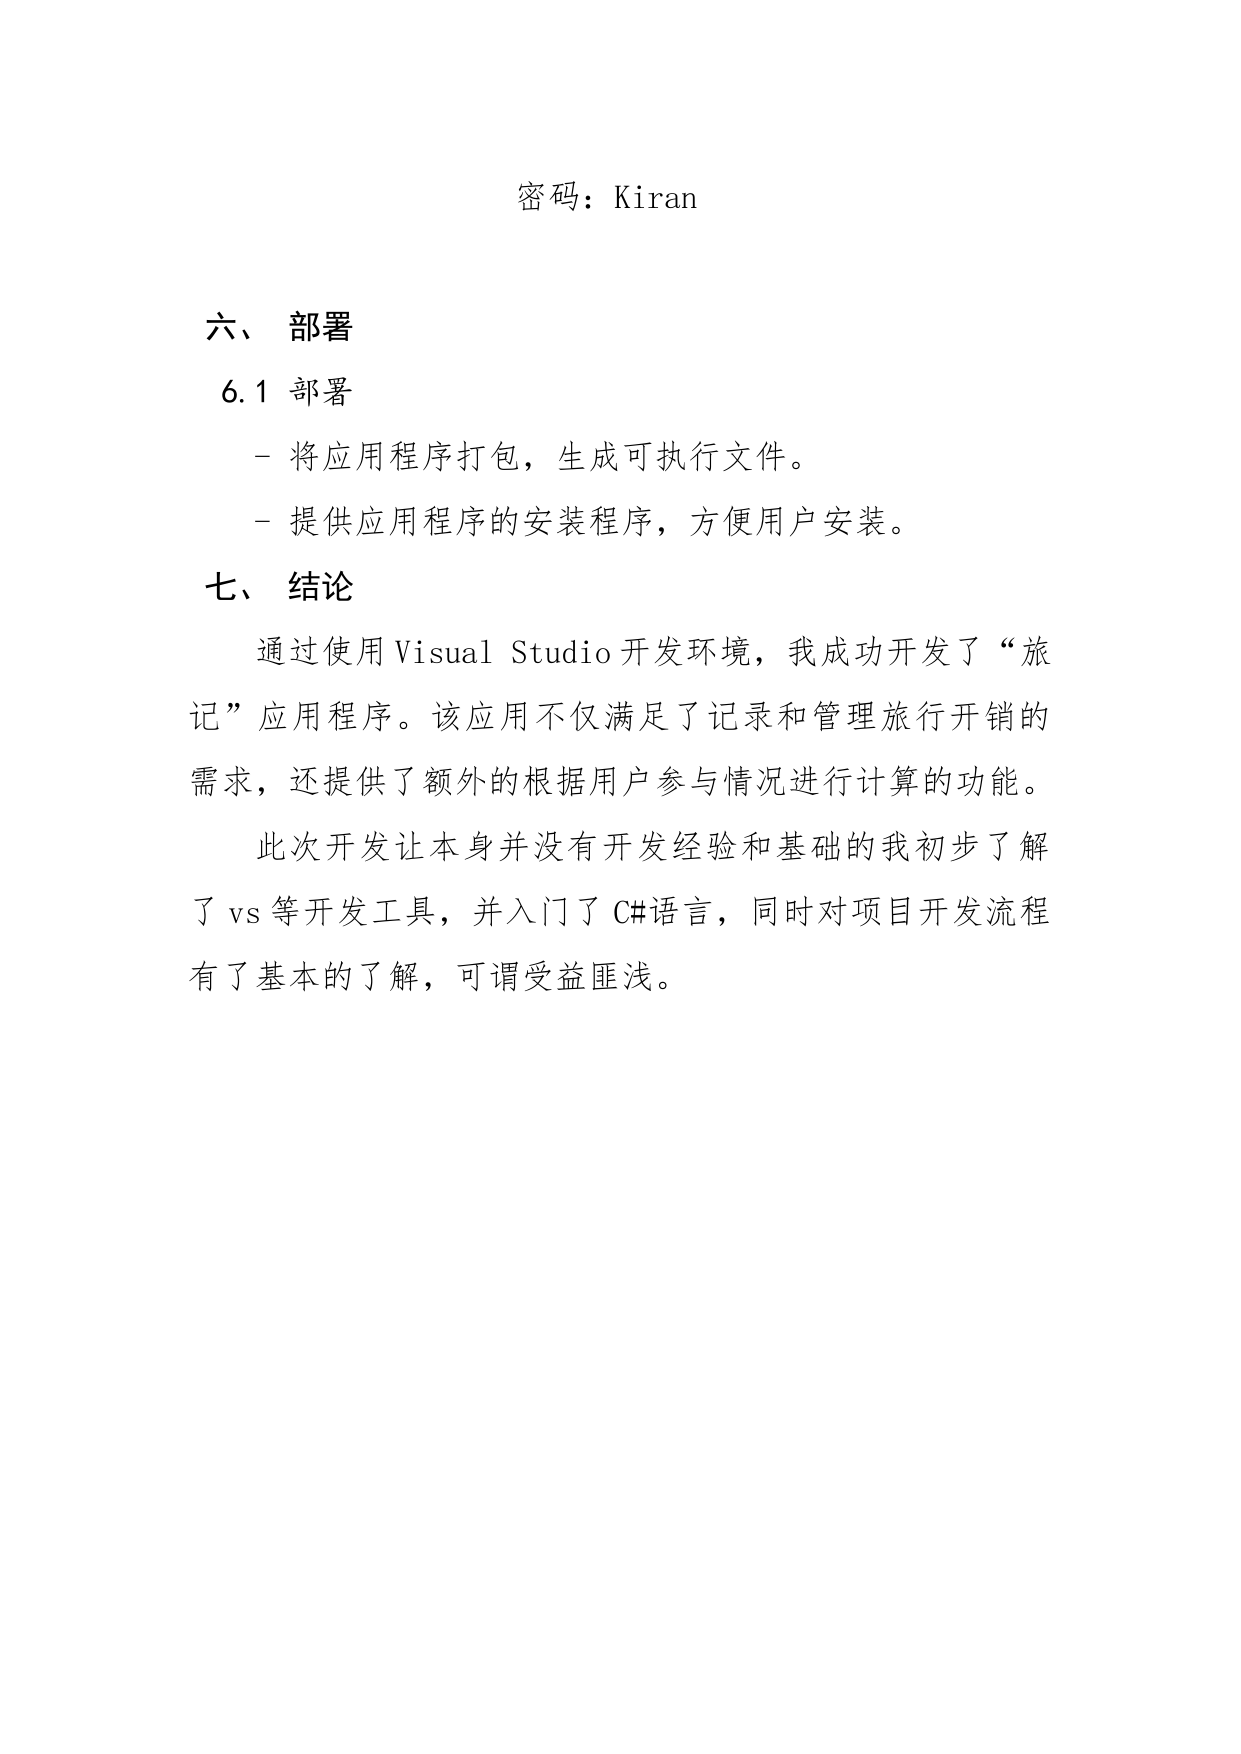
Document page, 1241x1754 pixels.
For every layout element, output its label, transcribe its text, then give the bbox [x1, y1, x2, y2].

text 密码：Kiran [187, 162, 1053, 227]
text - 将应用程序打包，生成可执行文件。 [187, 422, 1053, 487]
text 通过使用Visual Studio开发环境，我成功开发了“旅记”应用程序。该应用不仅满足了记录和管理旅行开销的需求，还提供了额外的根据用户参与情况进行计算的功能。 [187, 617, 1053, 812]
text 6.1 部署 [187, 357, 1053, 422]
text 此次开发让本身并没有开发经验和基础的我初步了解了vs等开发工具，并入门了C#语言，同时对项目开发流程有了基本的了解，可谓受益匪浅。 [187, 812, 1053, 1007]
list 六、 部署 [204, 292, 1053, 357]
text - 提供应用程序的安装程序，方便用户安装。 [187, 487, 1053, 552]
list 七、 结论 [204, 552, 1053, 617]
